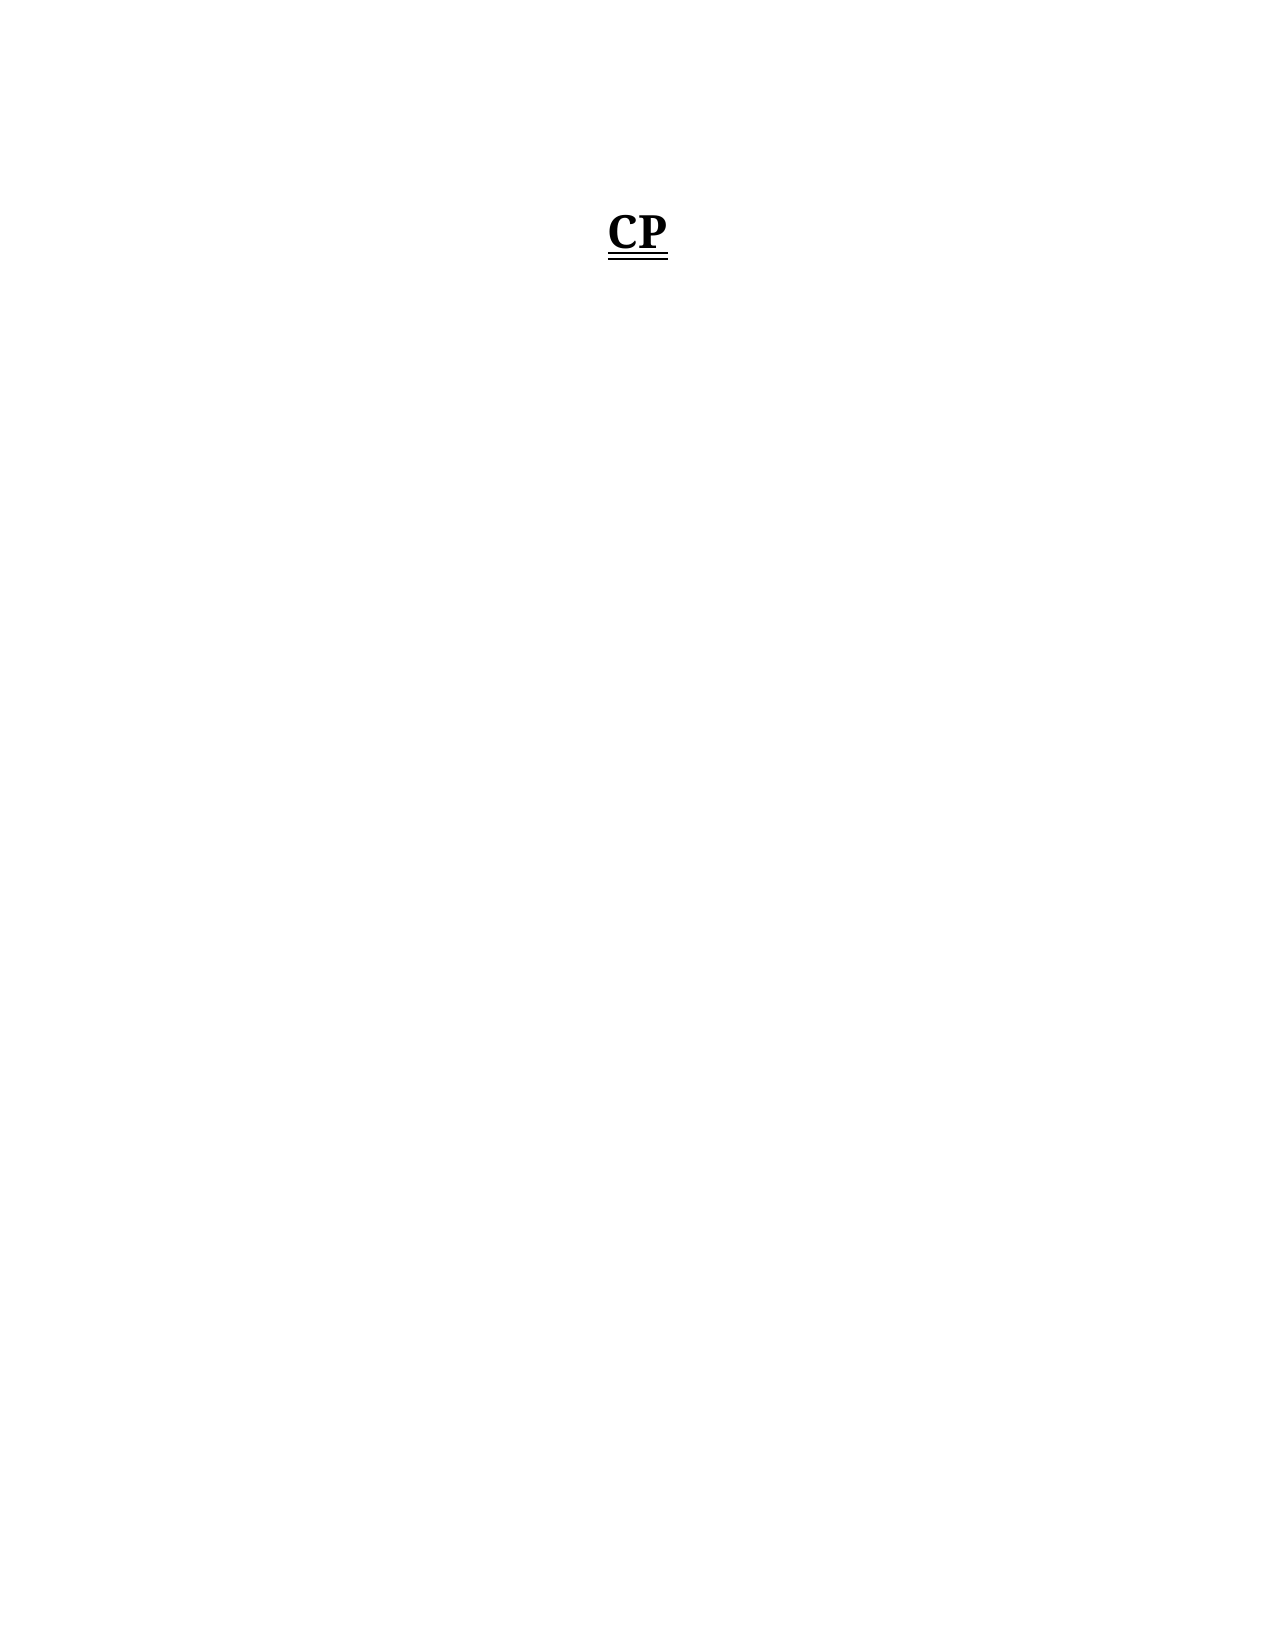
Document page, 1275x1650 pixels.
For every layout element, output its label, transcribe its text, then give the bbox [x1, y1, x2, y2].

subtitle CP [150, 200, 1125, 262]
